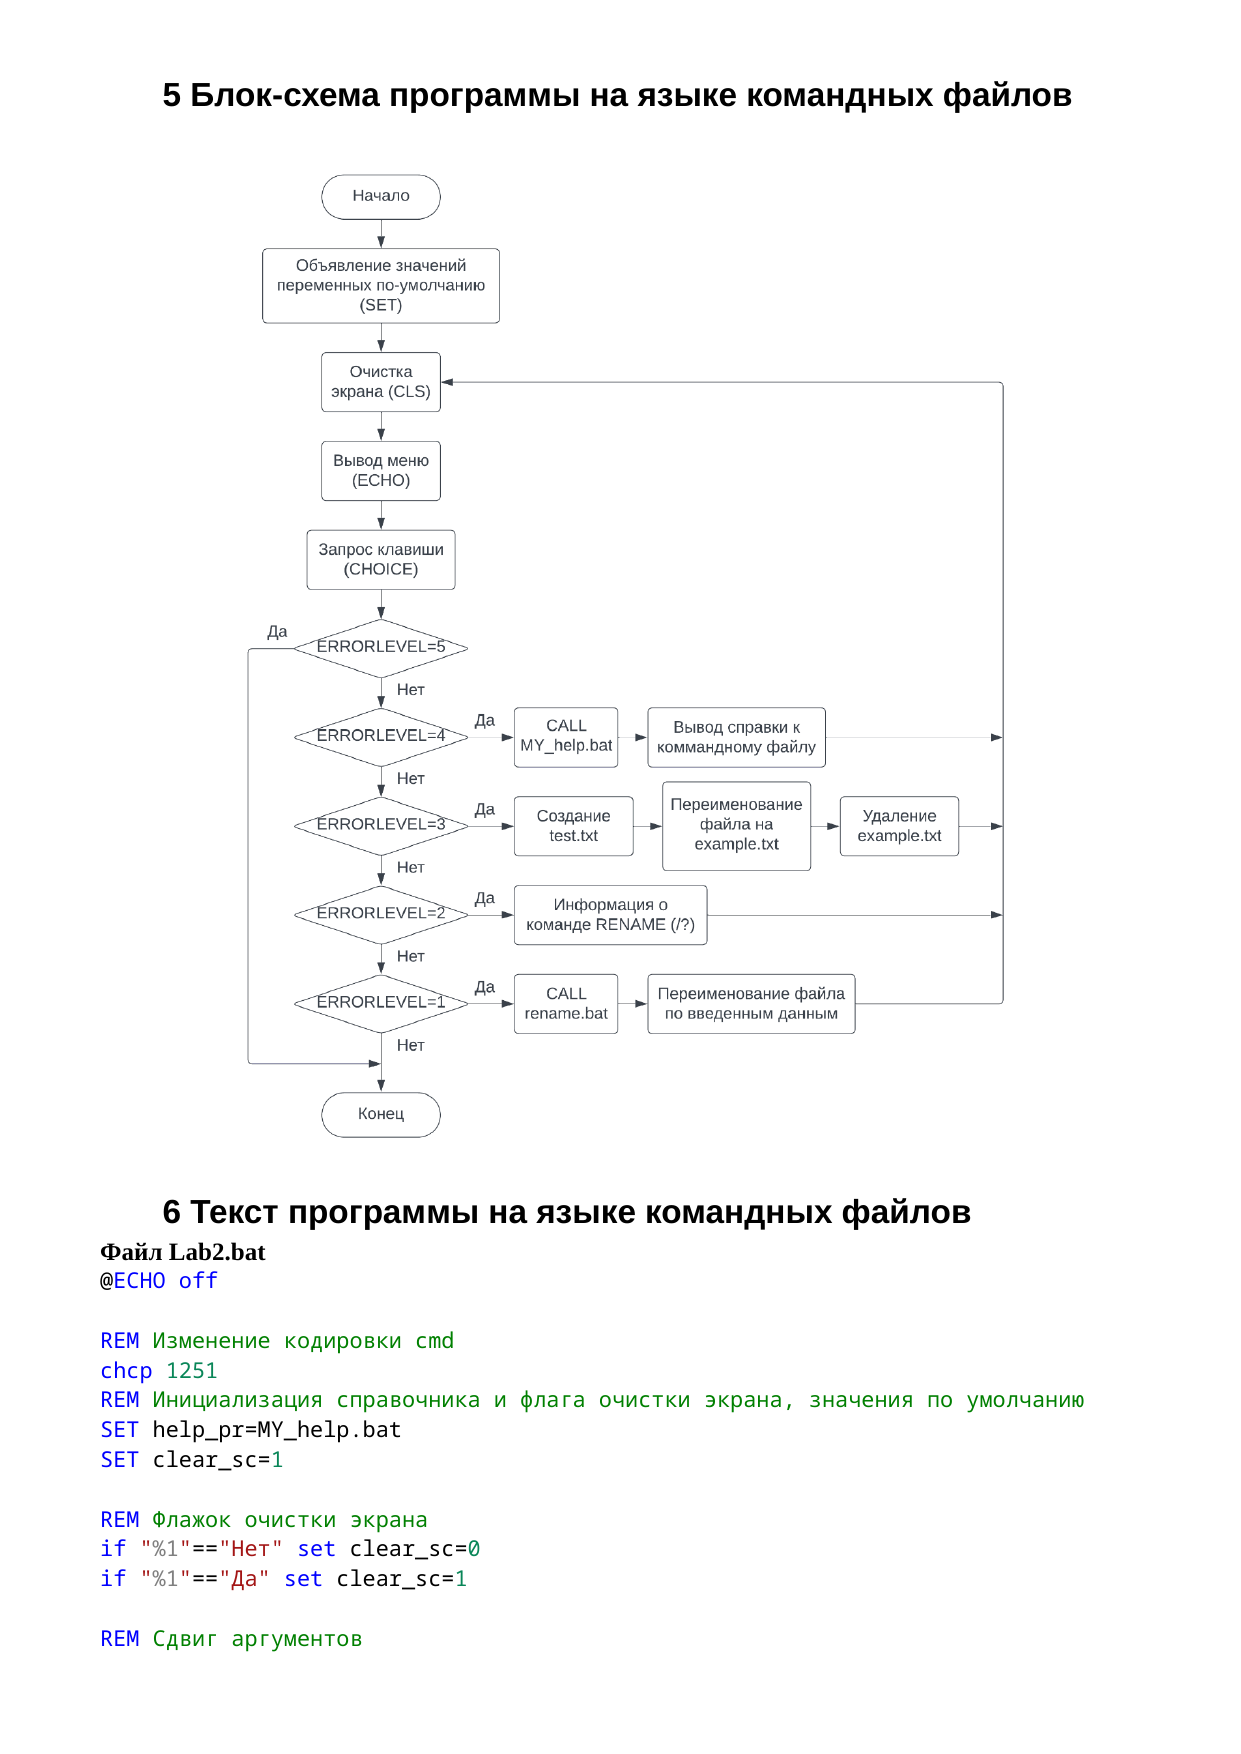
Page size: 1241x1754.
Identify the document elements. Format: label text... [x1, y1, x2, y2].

text SET help_pr=MY_help.bat [100, 1414, 1152, 1444]
text REM Инициализация справочника и флага очистки экрана, значения по умолчанию [100, 1384, 1152, 1414]
subtitle Блок-схема программы на языке командных файлов [162, 75, 1152, 113]
picture [218, 146, 1033, 1167]
text @ECHO off [100, 1265, 1152, 1295]
text if "%1"=="Да" set clear_sc=1 [100, 1563, 1152, 1593]
text chcp 1251 [100, 1355, 1152, 1384]
text SET clear_sc=1 [100, 1444, 1152, 1474]
text REM Сдвиг аргументов [100, 1623, 1152, 1653]
text if "%1"=="Нет" set clear_sc=0 [100, 1533, 1152, 1563]
text Файл Lab2.bat [100, 1237, 1152, 1265]
text REM Флажок очистки экрана [100, 1504, 1152, 1533]
text REM Изменение кодировки cmd [100, 1325, 1152, 1355]
